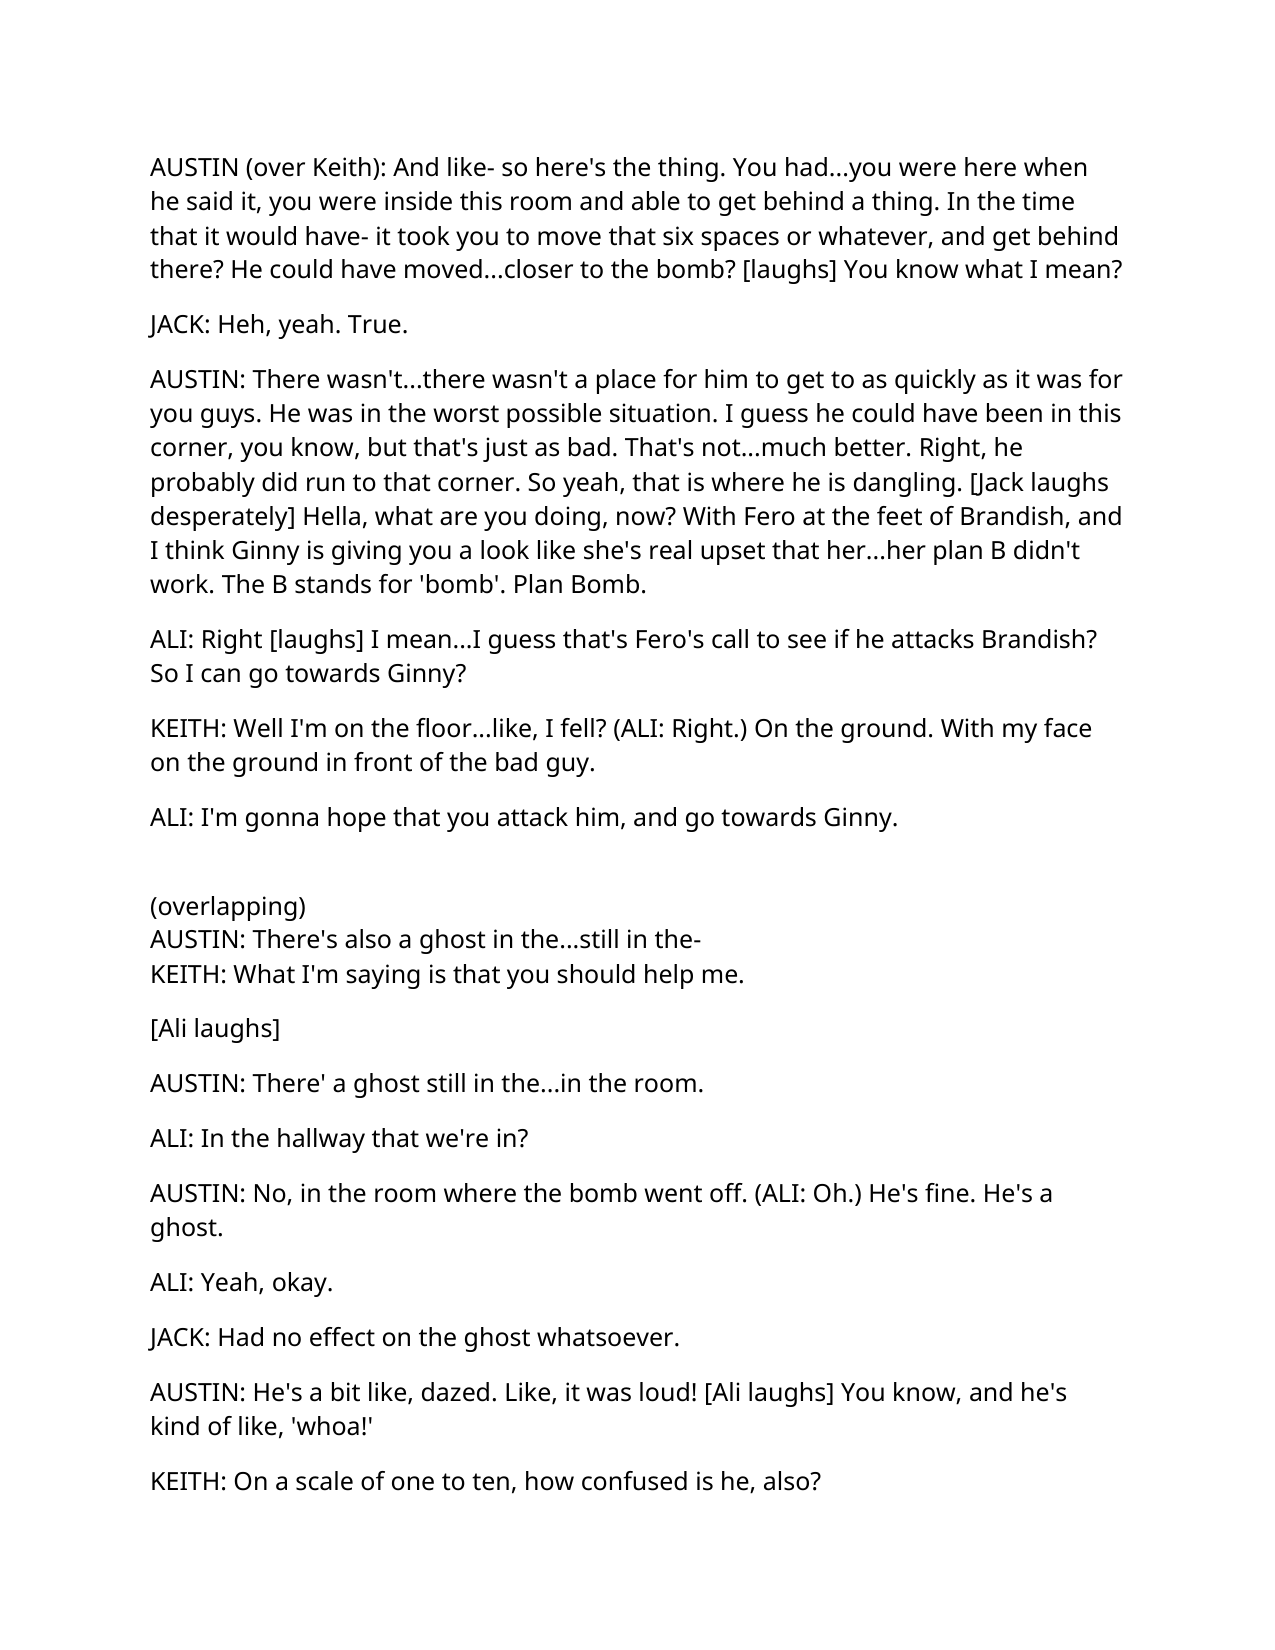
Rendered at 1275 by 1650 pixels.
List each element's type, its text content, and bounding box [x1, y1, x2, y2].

text KEITH: Well I'm on the floor...like, I fell? (ALI: Right.) On the ground. With my face on the ground in front of the bad guy. [150, 710, 1125, 778]
text ALI: In the hallway that we're in? [150, 1121, 1125, 1155]
text AUSTIN: He's a bit like, dazed. Like, it was loud! [Ali laughs] You know, and he's kind of like, 'whoa!' [150, 1374, 1125, 1443]
text AUSTIN: There wasn't...there wasn't a place for him to get to as quickly as it was for you guys. He was in the worst possible situation. I guess he could have been in this corner, you know, but that's just as bad. That's not...much better. Right, he probably did run to that corner. So yeah, that is where he is dangling. [Jack laughs desperately] Hella, what are you doing, now? With Fero at the feet of Brandish, and I think Ginny is giving you a look like she's real upset that her...her plan B didn't work. The B stands for 'bomb'. Plan Bomb. [150, 362, 1125, 600]
text AUSTIN (over Keith): And like- so here's the thing. You had...you were here when he said it, you were inside this room and able to get behind a thing. In the time that it would have- it took you to move that six spaces or whatever, and get behind there? He could have moved...closer to the bomb? [laughs] You know what I mean? [150, 150, 1125, 286]
text ALI: I'm gonna hope that you attack him, and go towards Ginny. [150, 799, 1125, 833]
text AUSTIN: No, in the room where the bomb went off. (ALI: Oh.) He's fine. He's a ghost. [150, 1176, 1125, 1244]
text JACK: Had no effect on the ghost whatsoever. [150, 1320, 1125, 1354]
text JACK: Heh, yeah. True. [150, 307, 1125, 341]
text (overlapping) AUSTIN: There's also a ghost in the...still in the- KEITH: What I'm saying is that you should help me. [150, 854, 1125, 990]
text [Ali laughs] [150, 1011, 1125, 1045]
text AUSTIN: There' a ghost still in the...in the room. [150, 1066, 1125, 1100]
text ALI: Right [laughs] I mean...I guess that's Fero's call to see if he attacks Brandish? So I can go towards Ginny? [150, 621, 1125, 689]
text KEITH: On a scale of one to ten, how confused is he, also? [150, 1463, 1125, 1498]
text ALI: Yeah, okay. [150, 1265, 1125, 1299]
